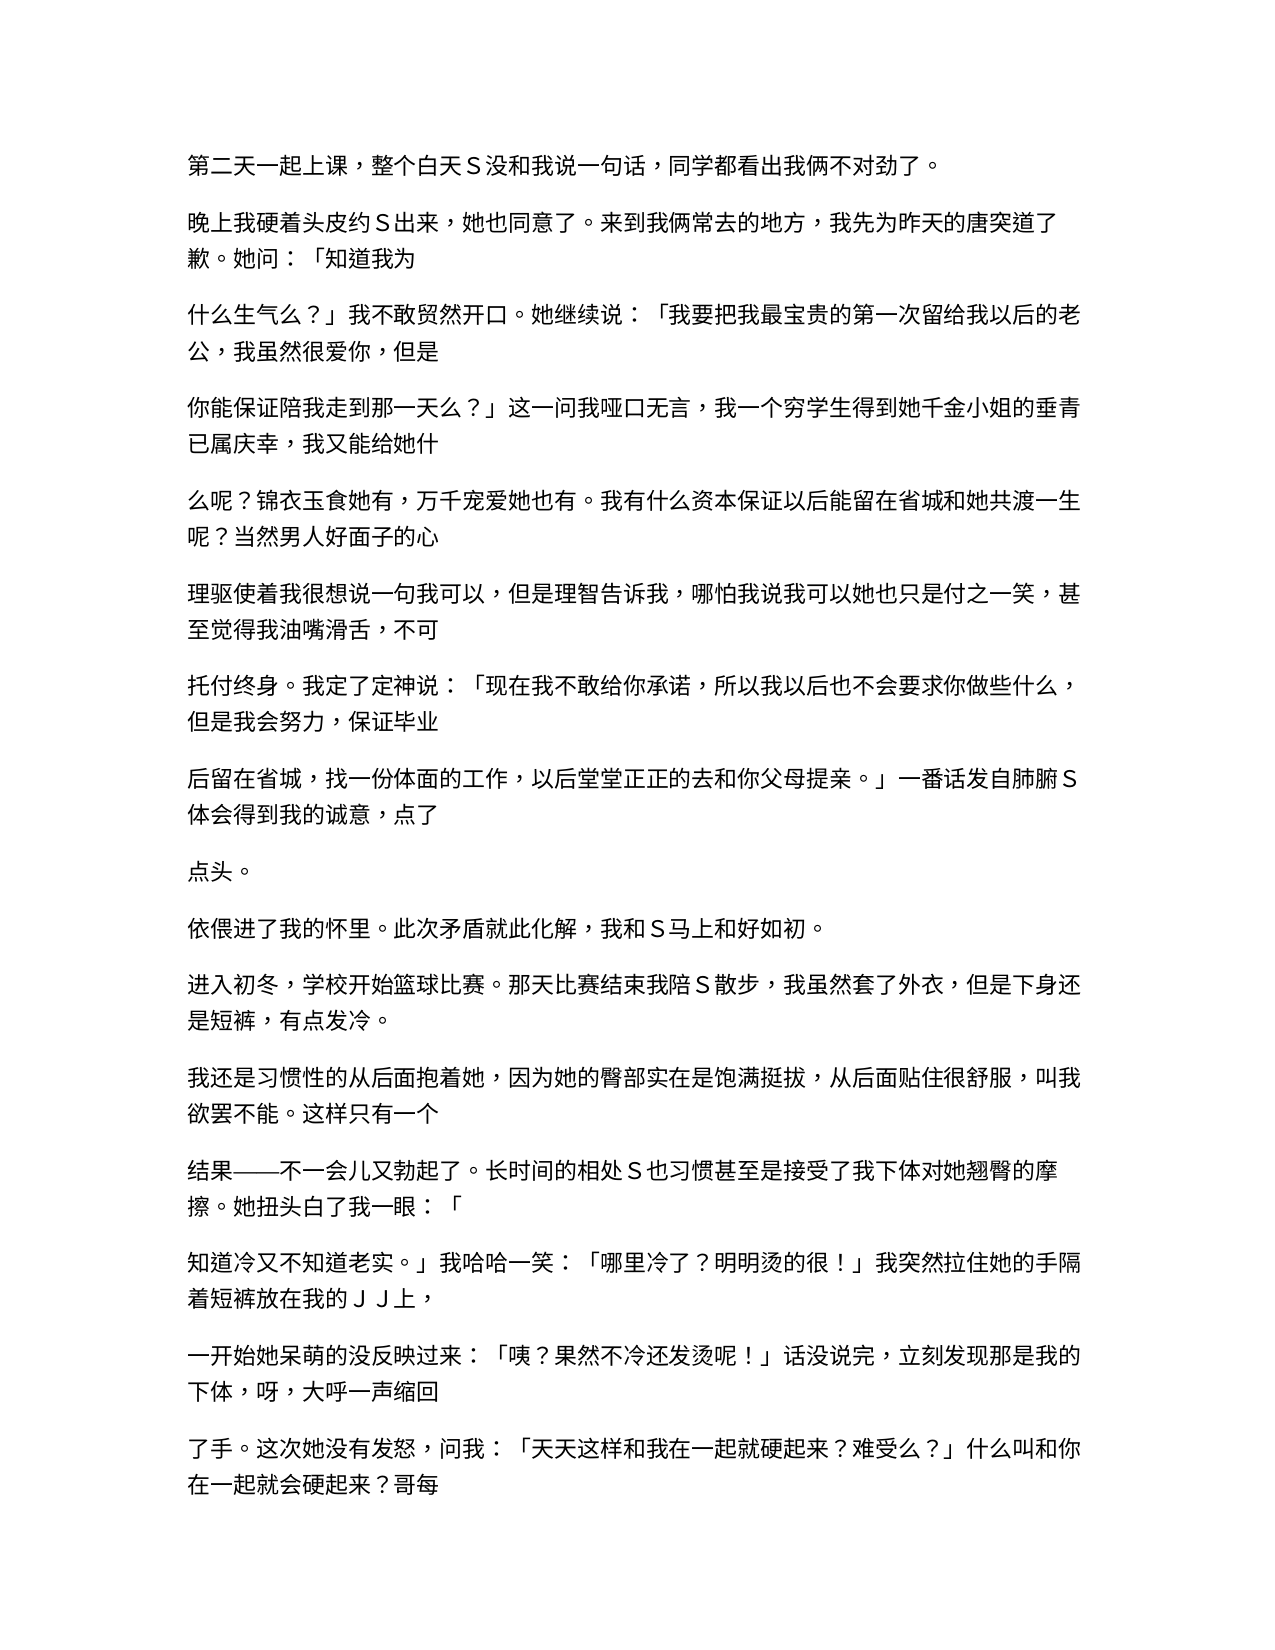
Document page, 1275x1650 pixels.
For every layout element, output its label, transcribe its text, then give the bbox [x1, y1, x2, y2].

text 托付终身。我定了定神说：「现在我不敢给你承诺，所以我以后也不会要求你做些什么，但是我会努力，保证毕业 [187, 670, 1087, 737]
text 点头。 [187, 856, 1087, 887]
text 后留在省城，找一份体面的工作，以后堂堂正正的去和你父母提亲。」一番话发自肺腑Ｓ体会得到我的诚意，点了 [187, 763, 1087, 830]
text 我还是习惯性的从后面抱着她，因为她的臀部实在是饱满挺拔，从后面贴住很舒服，叫我欲罢不能。这样只有一个 [187, 1062, 1087, 1129]
text 理驱使着我很想说一句我可以，但是理智告诉我，哪怕我说我可以她也只是付之一笑，甚至觉得我油嘴滑舌，不可 [187, 578, 1087, 645]
text 了手。这次她没有发怒，问我：「天天这样和我在一起就硬起来？难受么？」什么叫和你在一起就会硬起来？哥每 [187, 1433, 1087, 1500]
text 结果——不一会儿又勃起了。长时间的相处Ｓ也习惯甚至是接受了我下体对她翘臀的摩擦。她扭头白了我一眼：「 [187, 1155, 1087, 1222]
text 知道冷又不知道老实。」我哈哈一笑：「哪里冷了？明明烫的很！」我突然拉住她的手隔着短裤放在我的ＪＪ上， [187, 1247, 1087, 1314]
text 么呢？锦衣玉食她有，万千宠爱她也有。我有什么资本保证以后能留在省城和她共渡一生呢？当然男人好面子的心 [187, 485, 1087, 552]
text 你能保证陪我走到那一天么？」这一问我哑口无言，我一个穷学生得到她千金小姐的垂青已属庆幸，我又能给她什 [187, 392, 1087, 459]
text 晚上我硬着头皮约Ｓ出来，她也同意了。来到我俩常去的地方，我先为昨天的唐突道了歉。她问：「知道我为 [187, 207, 1087, 274]
text 第二天一起上课，整个白天Ｓ没和我说一句话，同学都看出我俩不对劲了。 [187, 150, 1087, 181]
text 一开始她呆萌的没反映过来：「咦？果然不冷还发烫呢！」话没说完，立刻发现那是我的下体，呀，大呼一声缩回 [187, 1340, 1087, 1407]
text 进入初冬，学校开始篮球比赛。那天比赛结束我陪Ｓ散步，我虽然套了外衣，但是下身还是短裤，有点发冷。 [187, 969, 1087, 1036]
text 什么生气么？」我不敢贸然开口。她继续说：「我要把我最宝贵的第一次留给我以后的老公，我虽然很爱你，但是 [187, 299, 1087, 367]
text 依偎进了我的怀里。此次矛盾就此化解，我和Ｓ马上和好如初。 [187, 912, 1087, 944]
